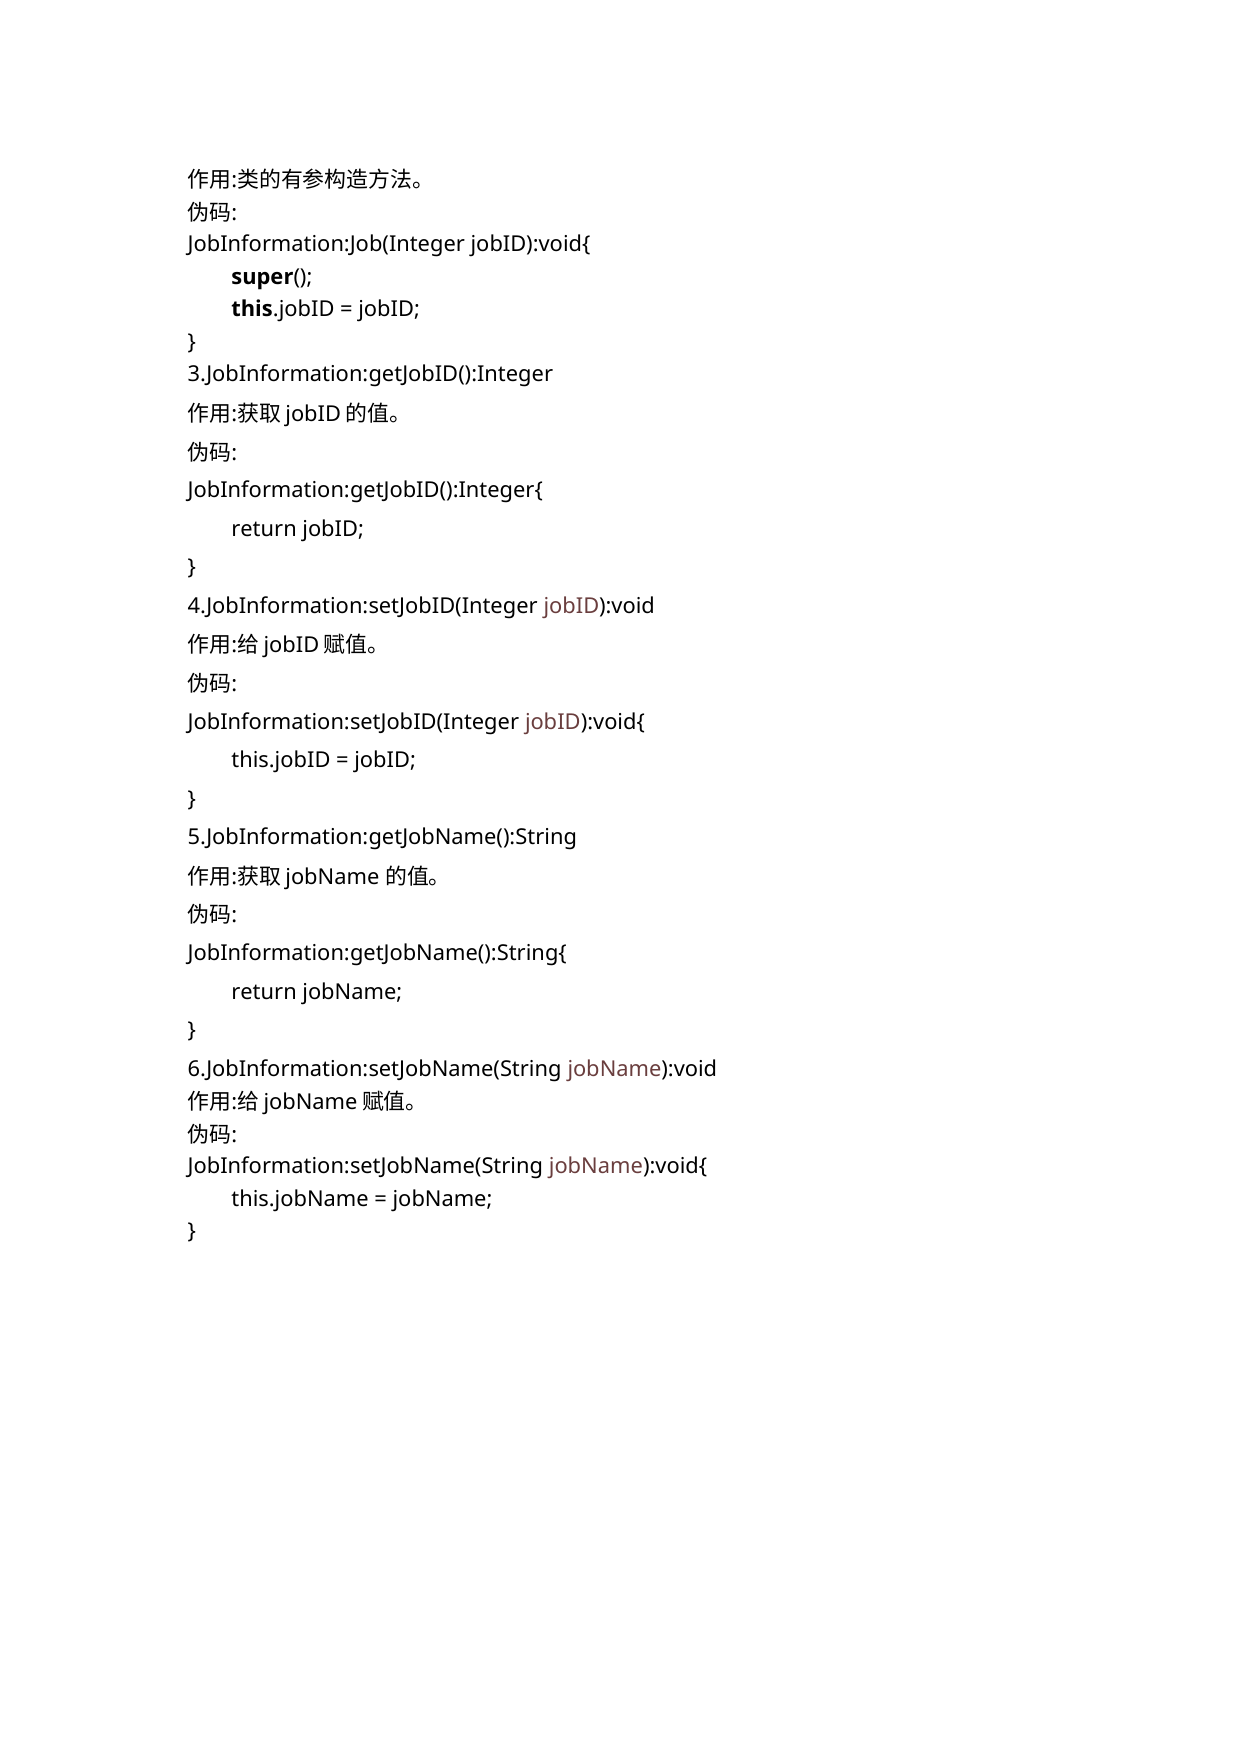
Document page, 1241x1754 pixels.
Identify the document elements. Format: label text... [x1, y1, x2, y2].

text JobInformation:Job(Integer jobID):void{ [187, 227, 1053, 259]
text this.jobName = jobName; [187, 1181, 1053, 1214]
text super(); [187, 259, 1053, 292]
text 伪码: [187, 1116, 1053, 1149]
text 作用:类的有参构造方法。 [187, 162, 1053, 194]
text 伪码: [187, 434, 1053, 467]
text 作用:给jobName赋值。 [187, 1084, 1053, 1116]
text 3.JobInformation:getJobID():Integer [187, 357, 1053, 389]
text return jobName; [187, 974, 1053, 1007]
text JobInformation:getJobID():Integer{ [187, 473, 1053, 506]
text } [187, 781, 1053, 814]
text return jobID; [187, 512, 1053, 544]
text 伪码: [187, 194, 1053, 227]
text 6.JobInformation:setJobName(String jobName):void [187, 1051, 1053, 1084]
text 5.JobInformation:getJobName():String [187, 820, 1053, 852]
text JobInformation:getJobName():String{ [187, 936, 1053, 968]
text } [187, 1214, 1053, 1246]
text } [187, 550, 1053, 582]
text JobInformation:setJobID(Integer jobID):void{ [187, 704, 1053, 737]
text 作用:获取jobID的值。 [187, 395, 1053, 428]
text this.jobID = jobID; [187, 743, 1053, 776]
text JobInformation:setJobName(String jobName):void{ [187, 1149, 1053, 1181]
text this.jobID = jobID; [187, 292, 1053, 324]
text } [187, 324, 1053, 357]
text 作用:获取jobName 的值。 [187, 858, 1053, 891]
text 作用:给jobID赋值。 [187, 627, 1053, 659]
text } [187, 1013, 1053, 1045]
text 伪码: [187, 897, 1053, 930]
text 伪码: [187, 666, 1053, 698]
text 4.JobInformation:setJobID(Integer jobID):void [187, 588, 1053, 621]
